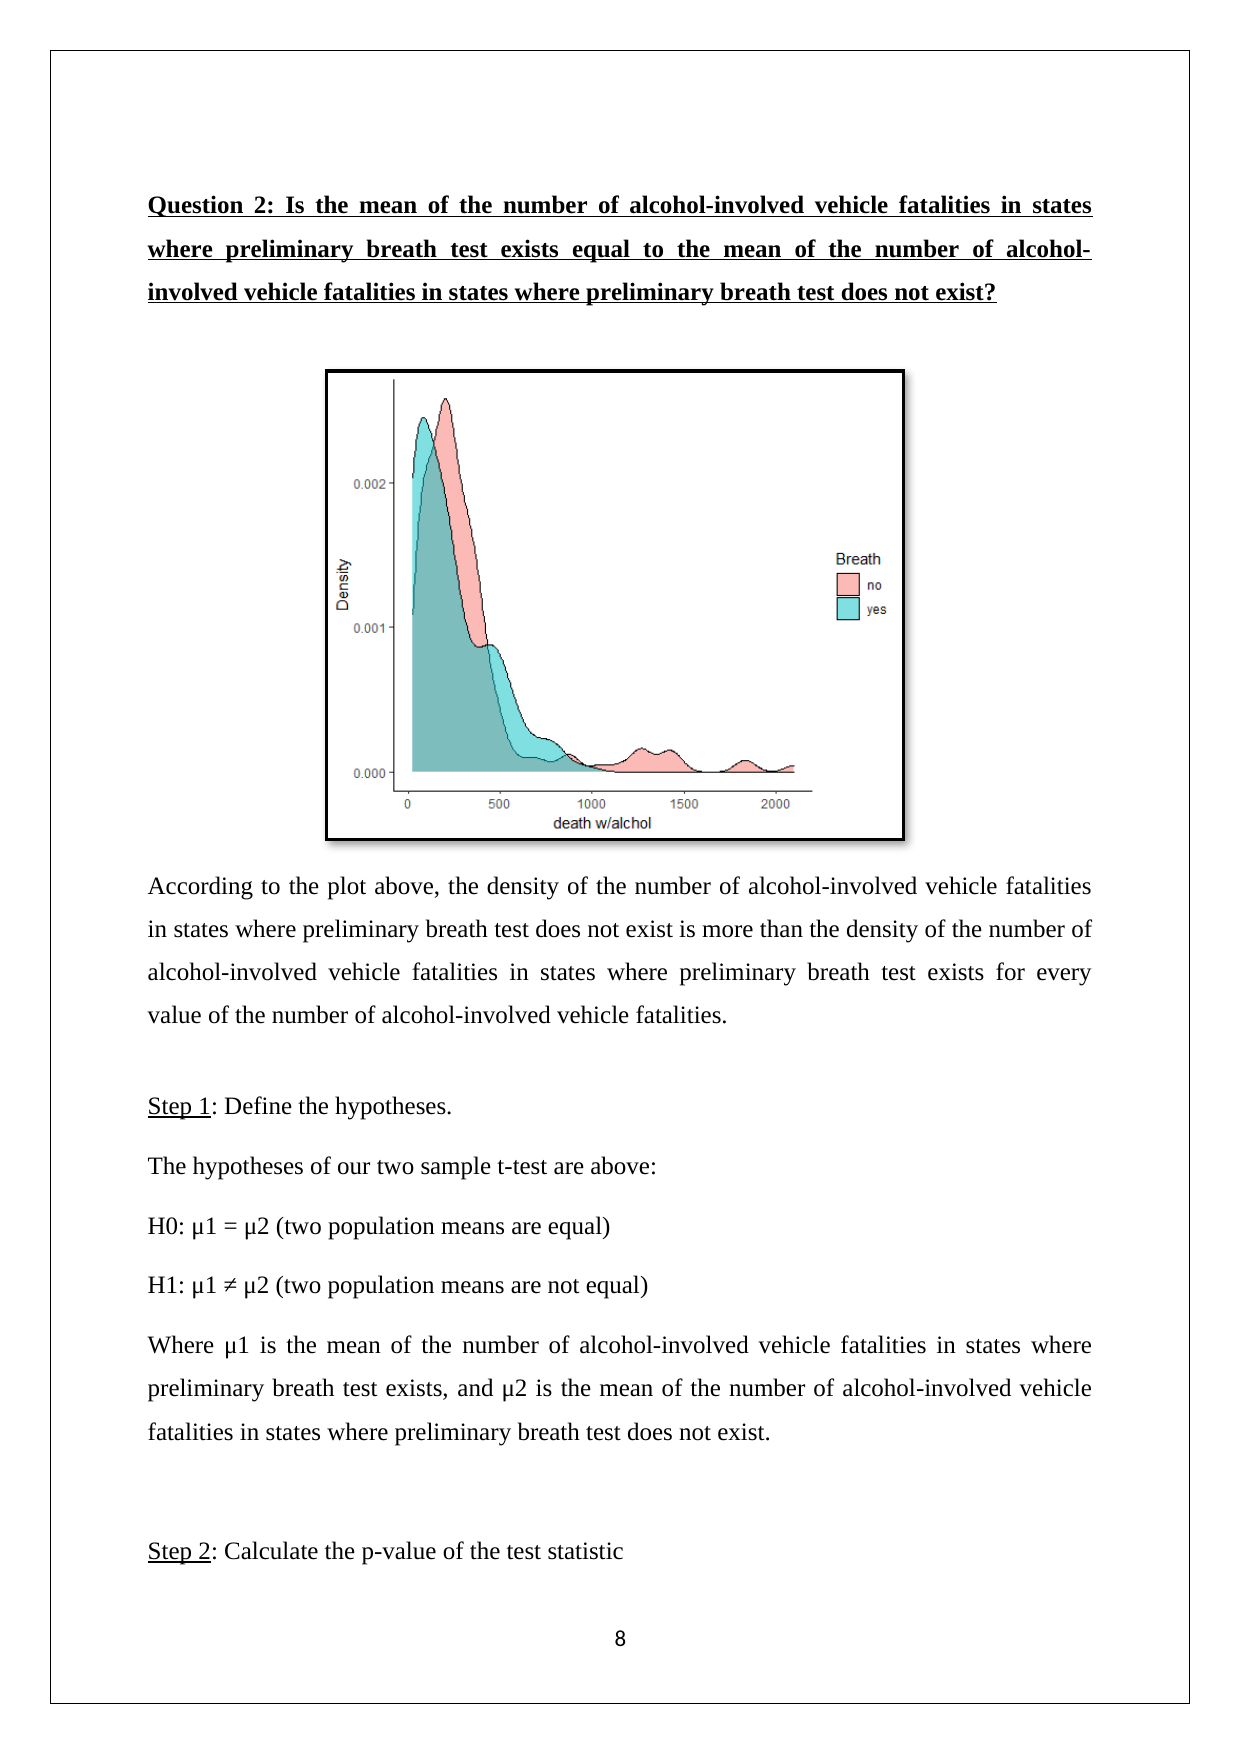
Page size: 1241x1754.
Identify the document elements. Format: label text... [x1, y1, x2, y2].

text Step 2: Calculate the p-value of the test statistic [147, 1536, 1093, 1565]
text Where μ1 is the mean of the number of alcohol-involved vehicle fatalities in states where preliminary breath test exists, and μ2 is the mean of the number of alcohol-involved vehicle fatalities in states where preliminary breath test does not exist. [147, 1330, 1093, 1445]
text H1: μ1 ≠ μ2 (two population means are not equal) [147, 1271, 1093, 1299]
text Step 1: Define the hypotheses. [147, 1091, 1093, 1120]
text H0: μ1 = μ2 (two population means are equal) [147, 1211, 1093, 1239]
text The hypotheses of our two sample t-test are above: [147, 1151, 1093, 1180]
text Question 2: Is the mean of the number of alcohol-involved vehicle fatalities in states where preliminary breath test exists equal to the mean of the number of alcohol-involved vehicle fatalities in states where preliminary breath test does not exist? [147, 191, 1093, 216]
picture [328, 373, 902, 838]
text According to the plot above, the density of the number of alcohol-involved vehicle fatalities in states where preliminary breath test does not exist is more than the density of the number of alcohol-involved vehicle fatalities in states where preliminary breath test exists for every value of the number of alcohol-involved vehicle fatalities. [147, 871, 1093, 1029]
text Question 2: Is the mean of the number of alcohol-involved vehicle fatalities in states where preliminary breath test exists equal to the mean of the number of alcohol-involved vehicle fatalities in states where preliminary breath test does not exist? [147, 217, 1093, 306]
